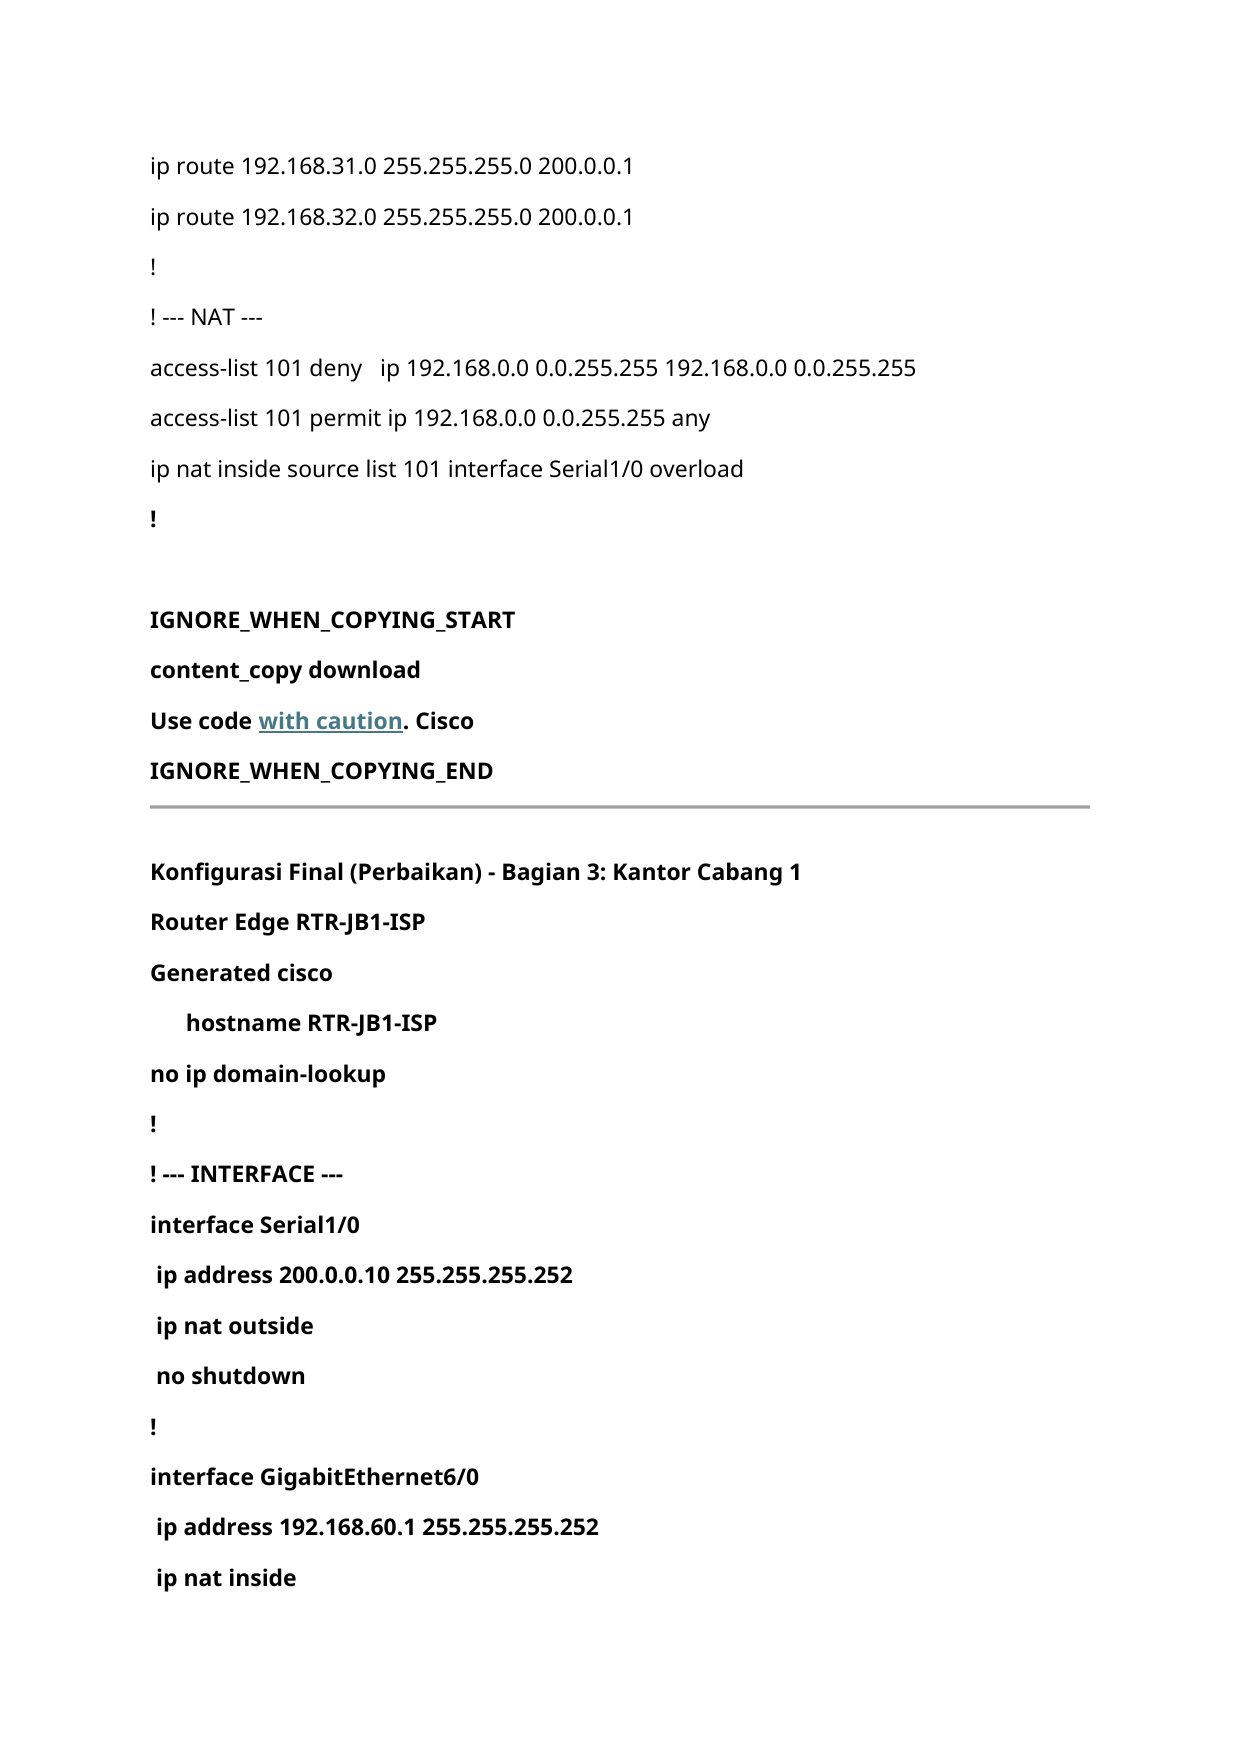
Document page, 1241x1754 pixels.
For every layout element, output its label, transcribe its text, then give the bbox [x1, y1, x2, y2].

text ! [150, 503, 1090, 534]
text ! [150, 1108, 1090, 1139]
text Use code with caution. Cisco [150, 704, 1090, 736]
text content_copy download [150, 654, 1090, 685]
text IGNORE_WHEN_COPYING_END [150, 755, 1090, 786]
text ip address 200.0.0.10 255.255.255.252 [150, 1259, 1090, 1290]
text ip nat outside [150, 1309, 1090, 1341]
text ip route 192.168.31.0 255.255.255.0 200.0.0.1 [150, 150, 1090, 181]
text no shutdown [150, 1360, 1090, 1391]
text ! --- NAT --- [150, 301, 1090, 332]
text ip route 192.168.32.0 255.255.255.0 200.0.0.1 [150, 200, 1090, 232]
text Generated cisco [150, 957, 1090, 988]
text ! [150, 251, 1090, 282]
text ip nat inside [150, 1562, 1090, 1593]
text ! [150, 1410, 1090, 1442]
text Router Edge RTR-JB1-ISP [150, 906, 1090, 937]
text access-list 101 deny ip 192.168.0.0 0.0.255.255 192.168.0.0 0.0.255.255 [150, 352, 1090, 383]
text Konfigurasi Final (Perbaikan) - Bagian 3: Kantor Cabang 1 [150, 856, 1090, 887]
text interface GigabitEthernet6/0 [150, 1461, 1090, 1492]
text hostname RTR-JB1-ISP [150, 1007, 1090, 1038]
text no ip domain-lookup [150, 1057, 1090, 1089]
text IGNORE_WHEN_COPYING_START [150, 604, 1090, 635]
text ip nat inside source list 101 interface Serial1/0 overload [150, 452, 1090, 484]
text ! --- INTERFACE --- [150, 1158, 1090, 1189]
text ip address 192.168.60.1 255.255.255.252 [150, 1511, 1090, 1542]
text access-list 101 permit ip 192.168.0.0 0.0.255.255 any [150, 402, 1090, 433]
text interface Serial1/0 [150, 1209, 1090, 1240]
